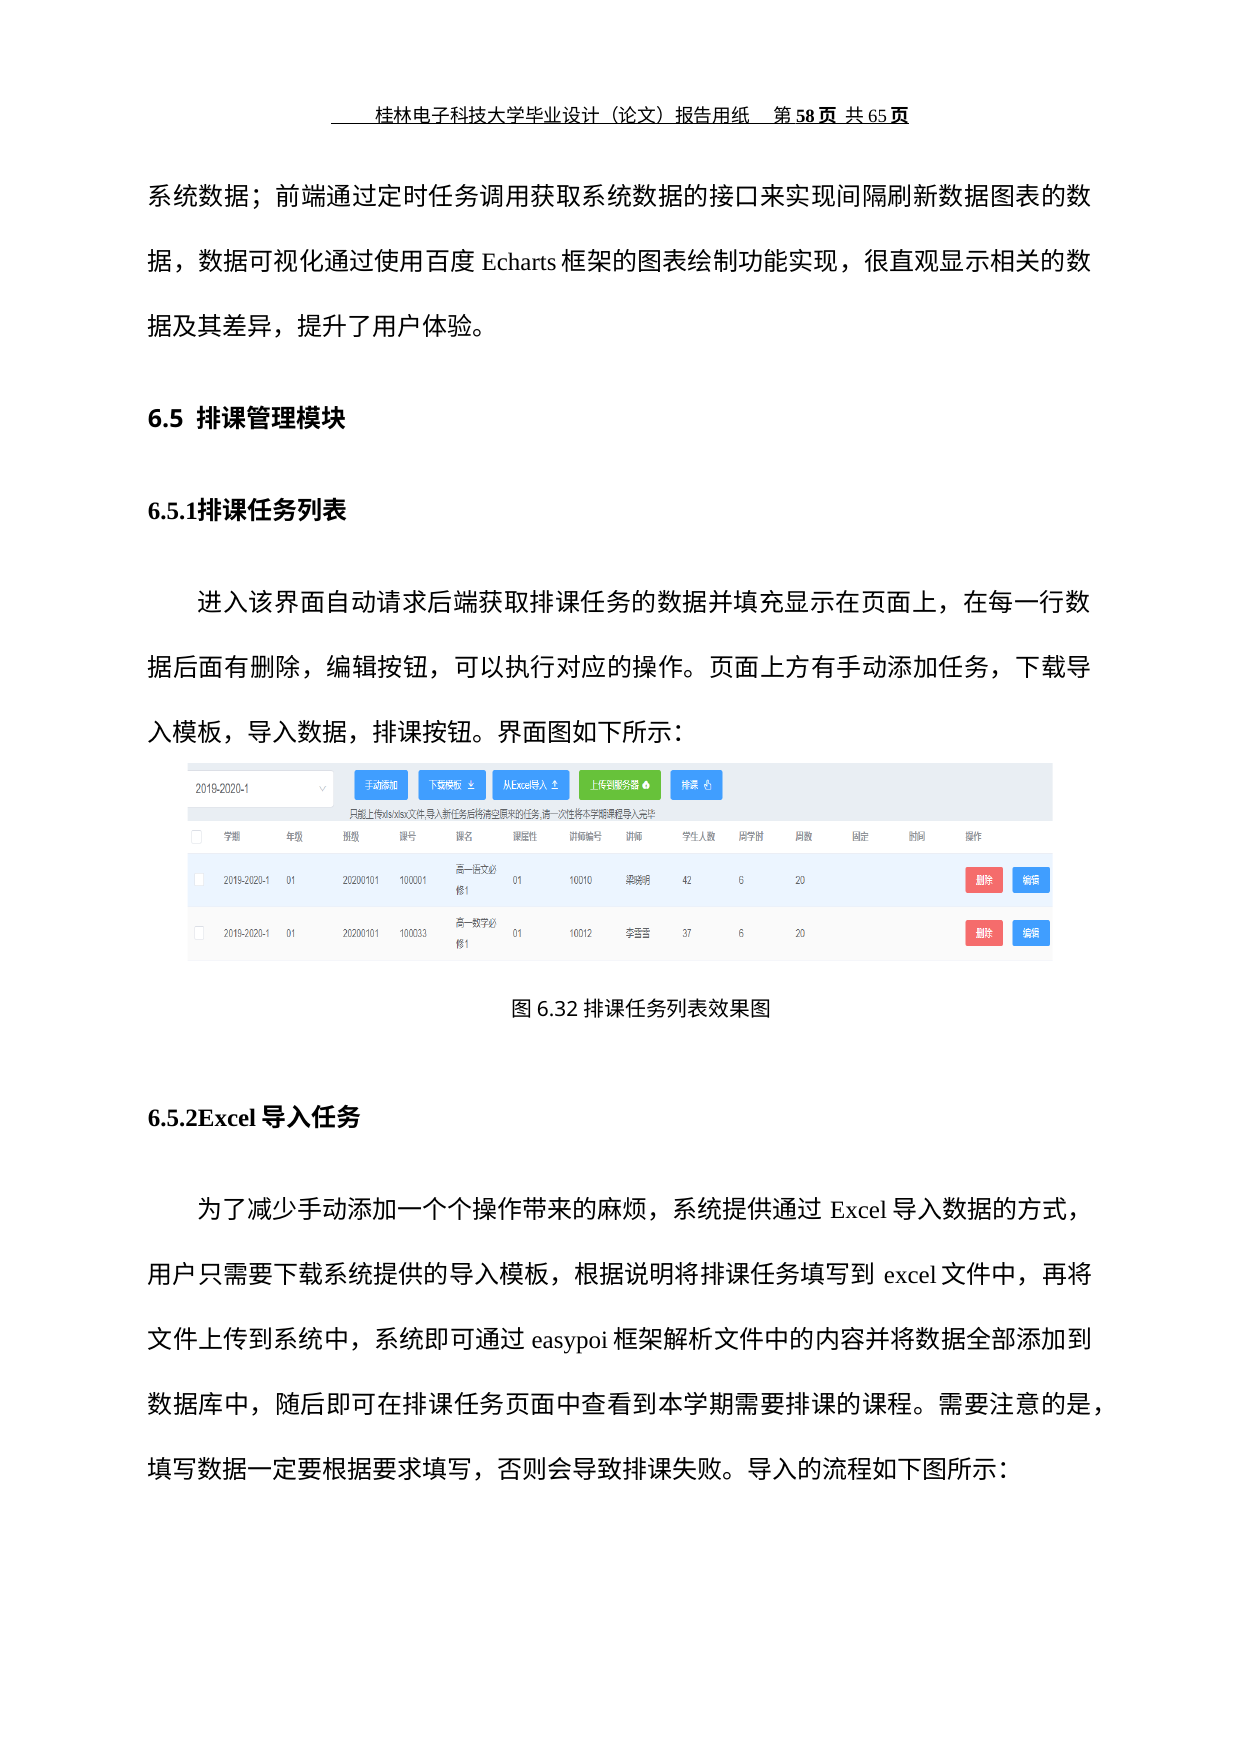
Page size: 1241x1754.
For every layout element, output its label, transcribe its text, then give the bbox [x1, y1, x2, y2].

subtitle 排课管理模块 [148, 384, 1067, 449]
subtitle 排课任务列表 [148, 476, 1092, 541]
subtitle Excel导入任务 [148, 1083, 1092, 1148]
text 为了减少手动添加一个个操作带来的麻烦，系统提供通过Excel导入数据的方式，用户只需要下载系统提供的导入模板，根据说明将排课任务填写到excel文件中，再将文件上传到系统中，系统即可通过easypoi框架解析文件中的内容并将数据全部添加到数据库中，随后即可在排课任务页面中查看到本学期需要排课的课程。需要注意的是，填写数据一定要根据要求填写，否则会导致排课失败。导入的流程如下图所示： [148, 1175, 1092, 1500]
picture [187, 763, 1053, 966]
text 进入该界面自动请求后端获取排课任务的数据并填充显示在页面上，在每一行数据后面有删除，编辑按钮，可以执行对应的操作。页面上方有手动添加任务，下载导入模板，导入数据，排课按钮。界面图如下所示： [148, 568, 1092, 763]
